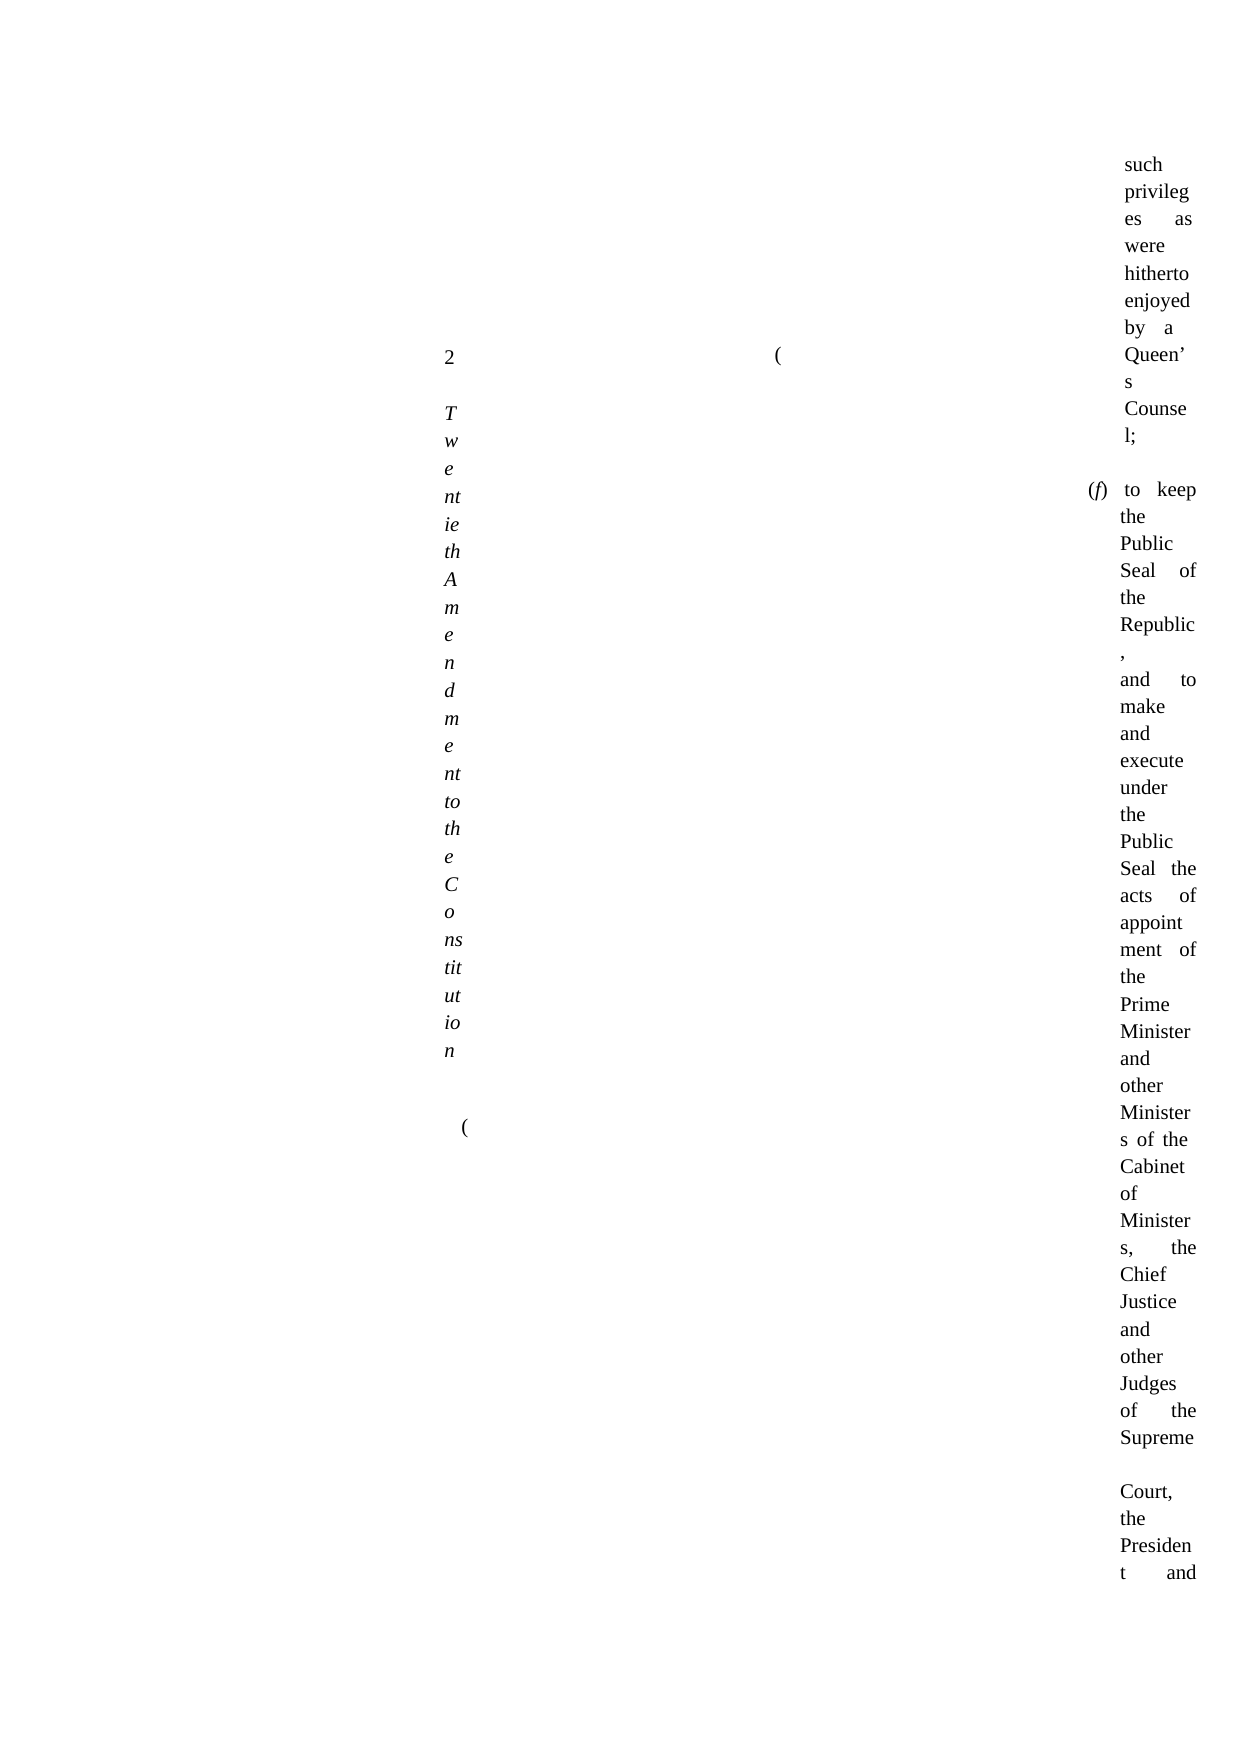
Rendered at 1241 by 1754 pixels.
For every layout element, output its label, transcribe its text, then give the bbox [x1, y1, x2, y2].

text 2 Twentieth Amendment to the Constitution [444, 343, 463, 1063]
text (e) to appoint as President’s Counsel, attorneys-at-law who have reached eminence in the profession and have maintained high standards of conduct and professional rectitude. Every President’s Counsel appointed under this paragraph shall be entitled to all such privileges as were hitherto enjoyed by a Queen’s Counsel; [1088, 150, 1192, 448]
text (f) to keep the Public Seal of the Republic, and to make and execute under the Public Seal the acts of appointment of the Prime Minister and other Ministers of the Cabinet of Ministers, the Chief Justice and other Judges of the Supreme Court, the President and other Judges of the Court of Appeal and such grants and dispositions of lands and immovable property vested in the Republic as he is by law required or empowered to do, and to use the Public Seal for sealing all things whatsoever that shall pass that Seal; [1088, 475, 1196, 1585]
